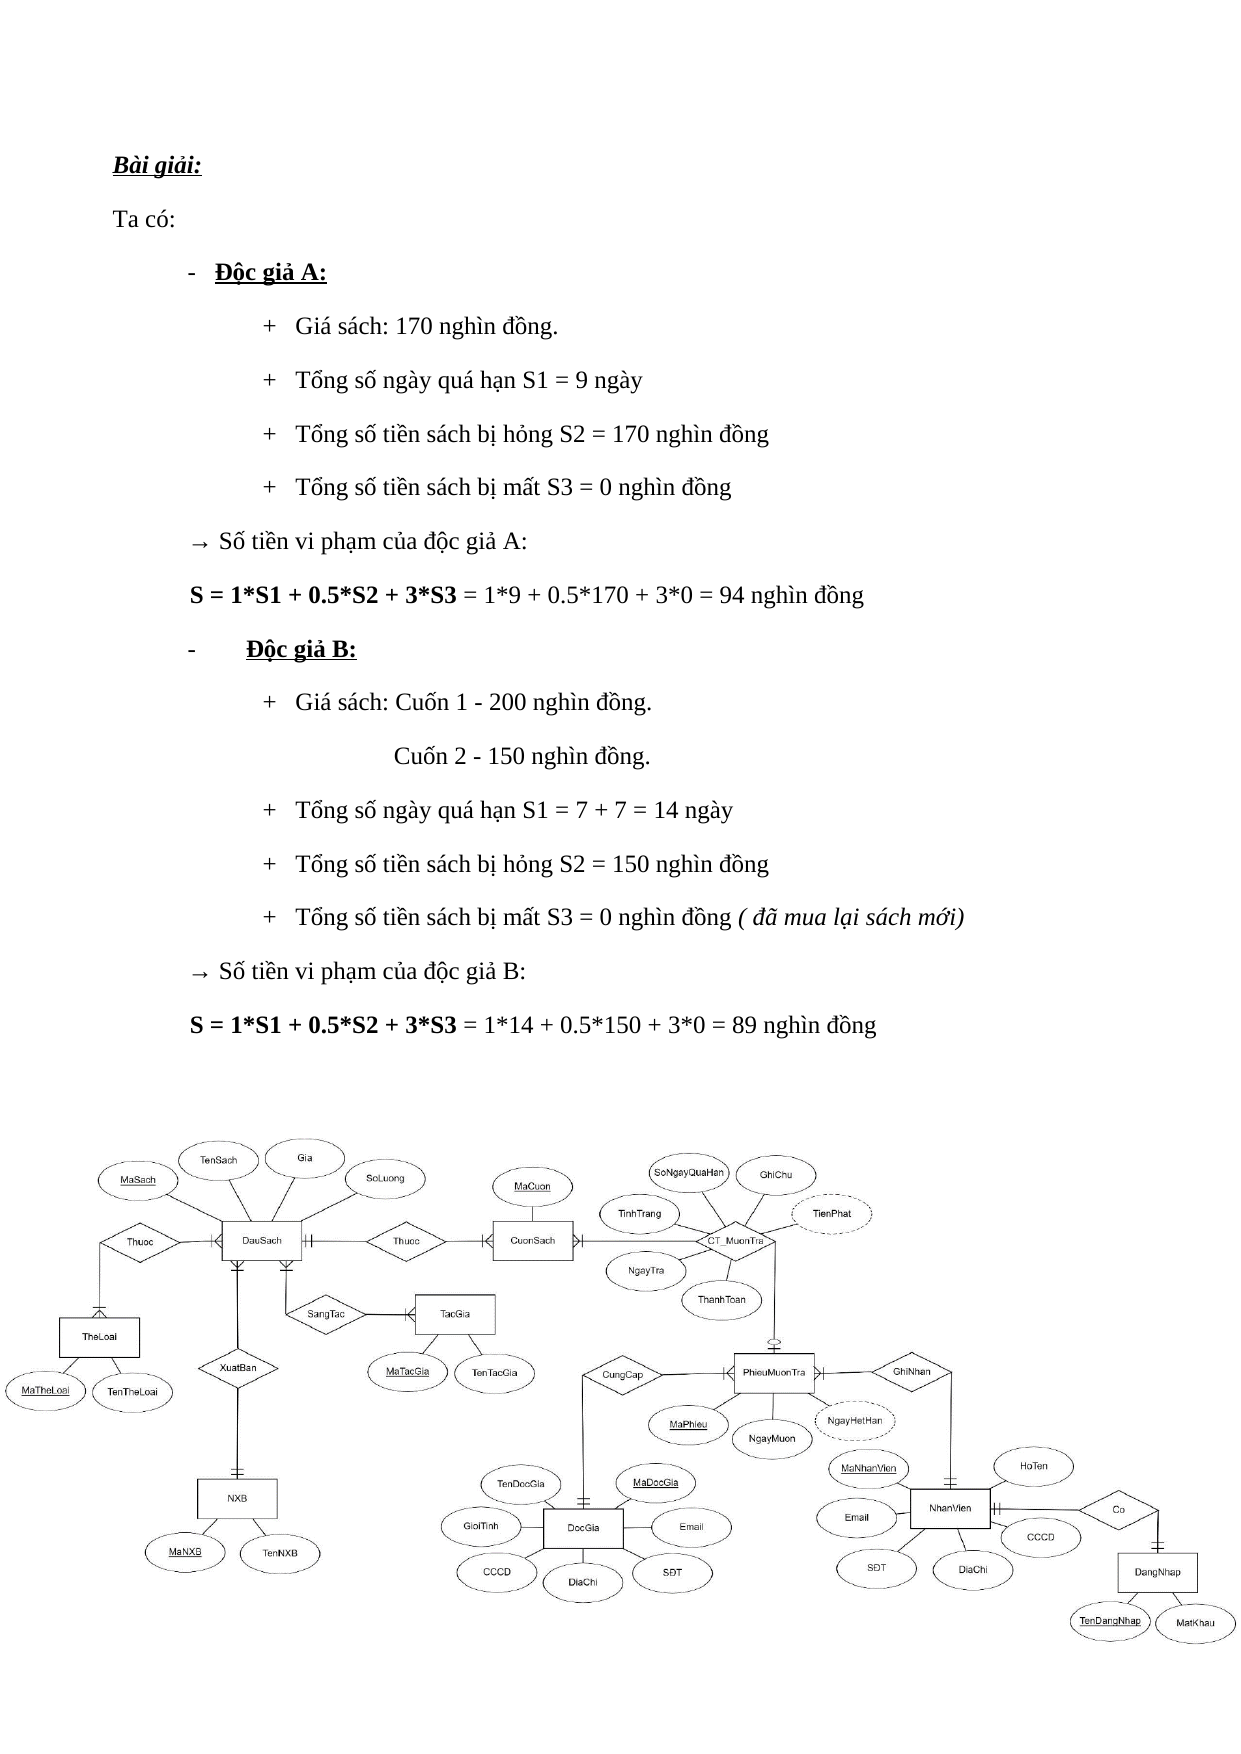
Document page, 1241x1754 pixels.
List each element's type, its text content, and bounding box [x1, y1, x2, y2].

text + Tổng số tiền sách bị mất S3 = 0 nghìn đồng [262, 472, 1128, 501]
text Ta có: [112, 204, 1128, 232]
text + Tổng số tiền sách bị hỏng S2 = 150 nghìn đồng [262, 849, 1128, 877]
text Bài giải: [112, 150, 1128, 179]
text + Tổng số tiền sách bị mất S3 = 0 nghìn đồng ( đã mua lại sách mới) [262, 902, 1128, 931]
text - Độc giả B: [187, 634, 1128, 662]
text S = 1*S1 + 0.5*S2 + 3*S3 = 1*14 + 0.5*150 + 3*0 = 89 nghìn đồng [187, 1010, 1128, 1039]
text + Tổng số ngày quá hạn S1 = 7 + 7 = 14 ngày [262, 795, 1128, 824]
text - Độc giả A: [187, 257, 1128, 286]
picture [0, 1133, 1241, 1649]
text Cuốn 2 - 150 nghìn đồng. [262, 741, 1128, 770]
text + Giá sách: Cuốn 1 - 200 nghìn đồng. [262, 687, 1128, 716]
text + Tổng số ngày quá hạn S1 = 9 ngày [262, 365, 1128, 394]
text → Số tiền vi phạm của độc giả B: [187, 956, 1128, 985]
text → Số tiền vi phạm của độc giả A: [187, 526, 1128, 555]
text S = 1*S1 + 0.5*S2 + 3*S3 = 1*9 + 0.5*170 + 3*0 = 94 nghìn đồng [187, 580, 1128, 609]
text + Tổng số tiền sách bị hỏng S2 = 170 nghìn đồng [262, 419, 1128, 447]
text + Giá sách: 170 nghìn đồng. [262, 311, 1128, 340]
